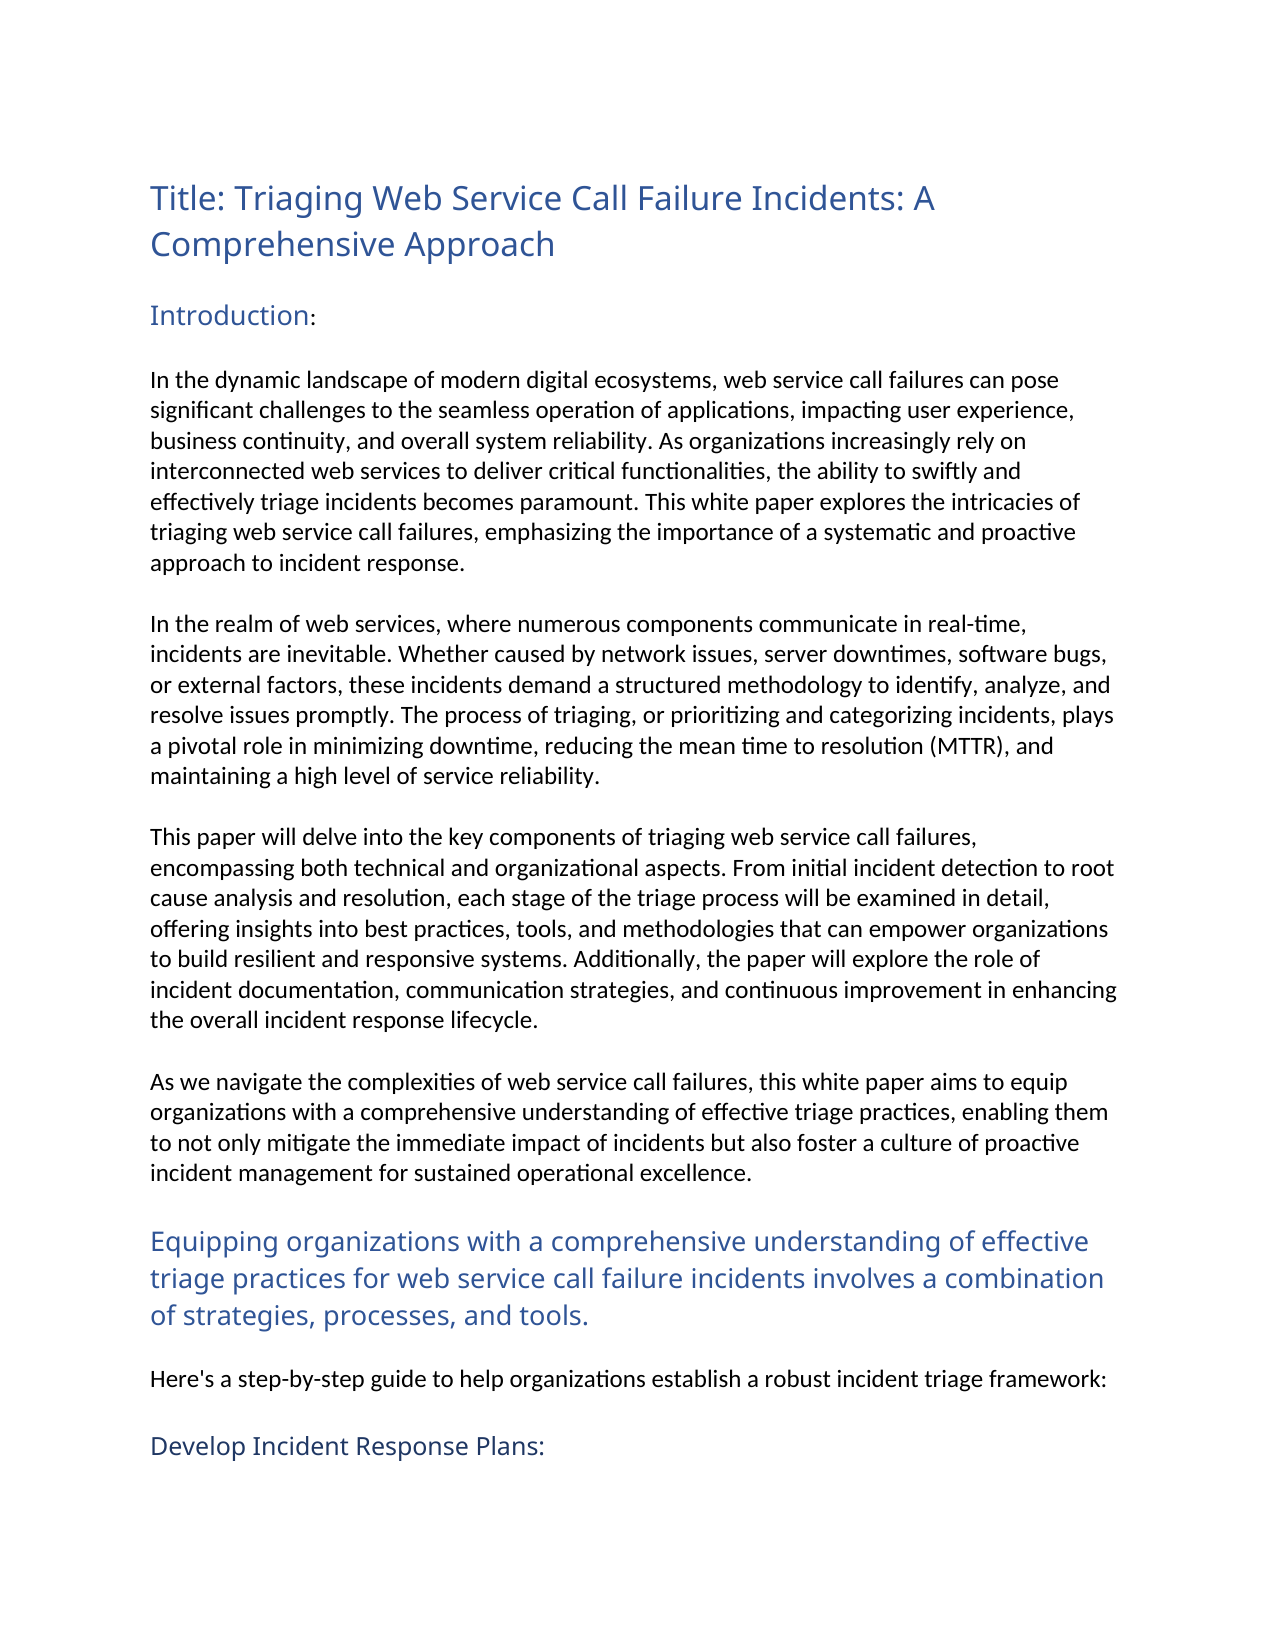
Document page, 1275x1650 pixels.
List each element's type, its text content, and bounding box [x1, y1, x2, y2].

subtitle Equipping organizations with a comprehensive understanding of effective triage practices for web service call failure incidents involves a combination of strategies, processes, and tools. [150, 1222, 1125, 1333]
text This paper will delve into the key components of triaging web service call failures, encompassing both technical and organizational aspects. From initial incident detection to root cause analysis and resolution, each stage of the triage process will be examined in detail, offering insights into best practices, tools, and methodologies that can empower organizations to build resilient and responsive systems. Additionally, the paper will explore the role of incident documentation, communication strategies, and continuous improvement in enhancing the overall incident response lifecycle. [150, 822, 1125, 1035]
text In the realm of web services, where numerous components communicate in real-time, incidents are inevitable. Whether caused by network issues, server downtimes, software bugs, or external factors, these incidents demand a structured methodology to identify, analyze, and resolve issues promptly. The process of triaging, or prioritizing and categorizing incidents, plays a pivotal role in minimizing downtime, reducing the mean time to resolution (MTTR), and maintaining a high level of service reliability. [150, 608, 1125, 791]
subtitle Develop Incident Response Plans: [150, 1429, 1125, 1463]
text Here's a step-by-step guide to help organizations establish a robust incident triage framework: [150, 1364, 1125, 1394]
subtitle Title: Triaging Web Service Call Failure Incidents: A Comprehensive Approach [150, 175, 1125, 266]
text Introduction: [150, 296, 1125, 333]
text In the dynamic landscape of modern digital ecosystems, web service call failures can pose significant challenges to the seamless operation of applications, impacting user experience, business continuity, and overall system reliability. As organizations increasingly rely on interconnected web services to deliver critical functionalities, the ability to swiftly and effectively triage incidents becomes paramount. This white paper explores the intricacies of triaging web service call failures, emphasizing the importance of a systematic and proactive approach to incident response. [150, 364, 1125, 577]
text As we navigate the complexities of web service call failures, this white paper aims to equip organizations with a comprehensive understanding of effective triage practices, enabling them to not only mitigate the immediate impact of incidents but also foster a culture of proactive incident management for sustained operational excellence. [150, 1066, 1125, 1188]
